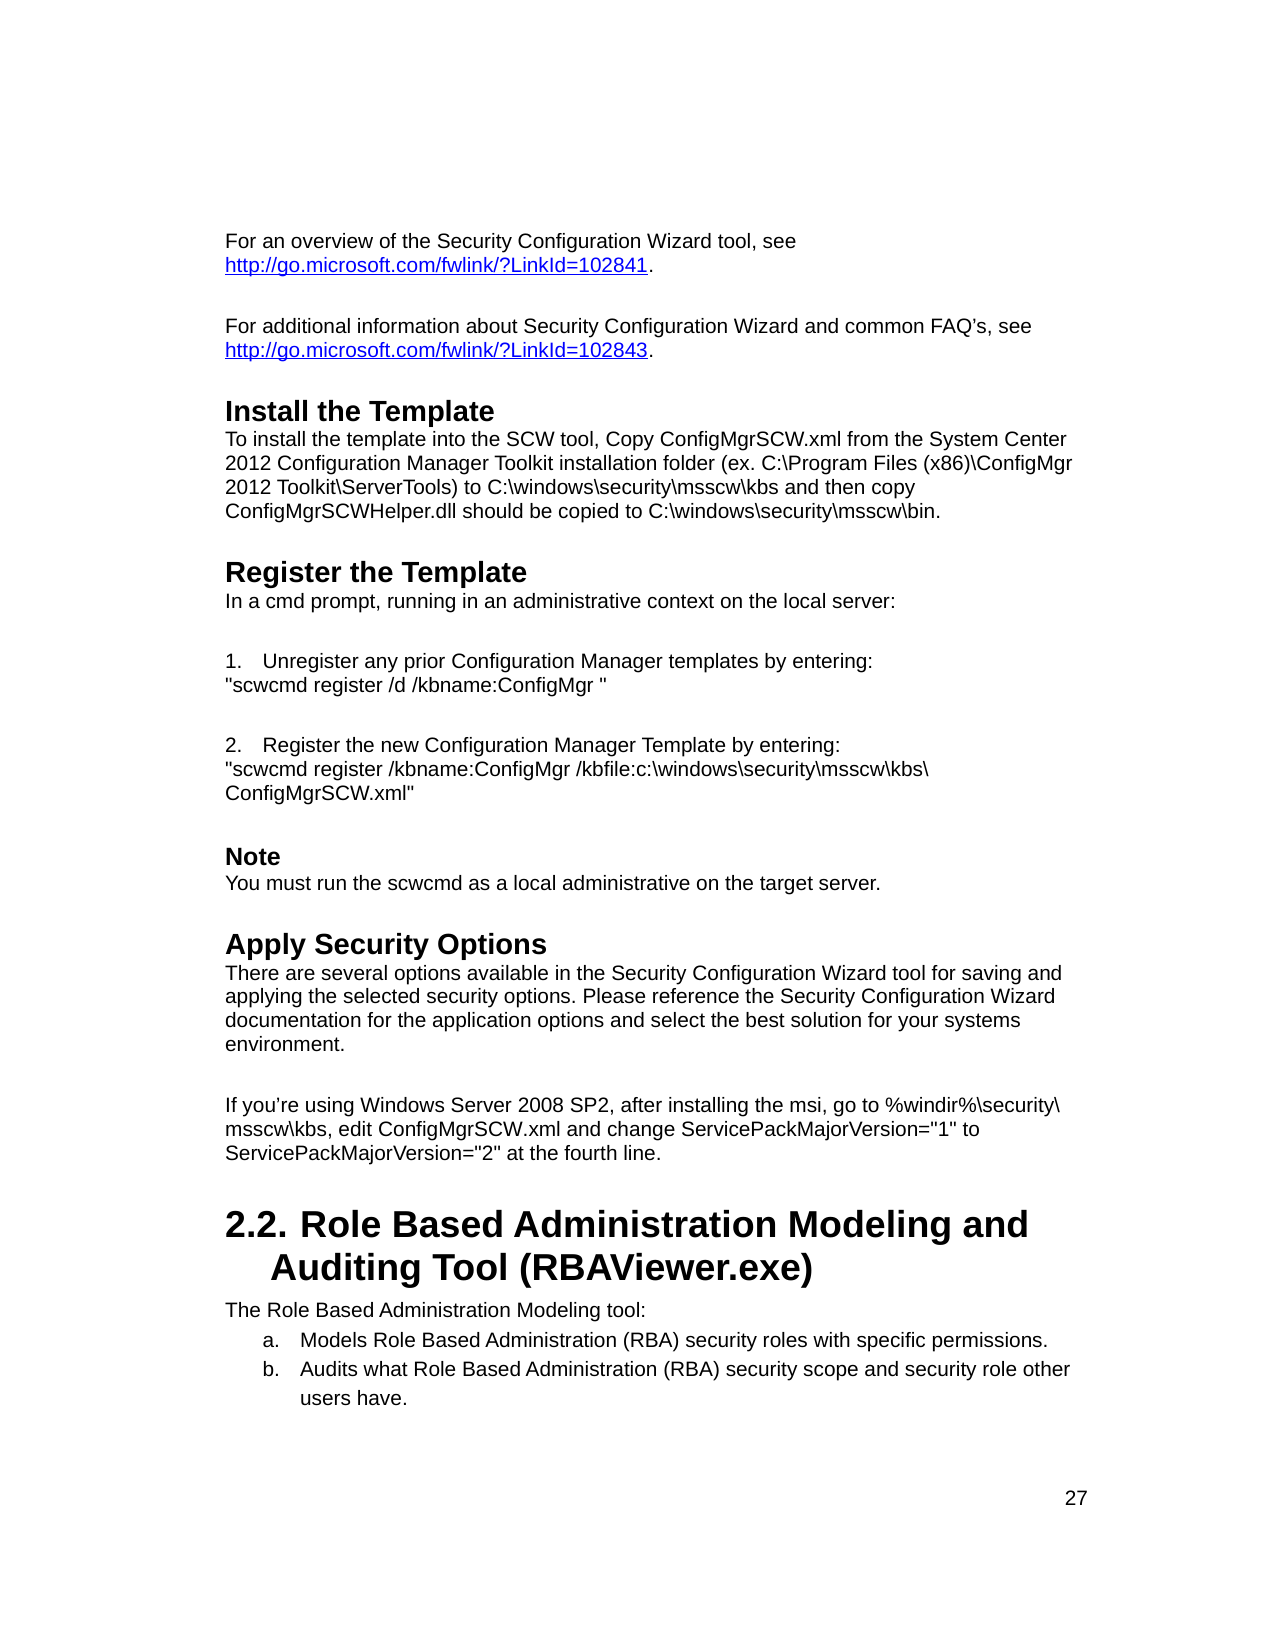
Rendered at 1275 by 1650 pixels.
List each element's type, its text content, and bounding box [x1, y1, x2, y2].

list Register the Template [225, 559, 1087, 588]
list Models Role Based Administration (RBA) security roles with specific permissions. [262, 1324, 1087, 1353]
list Install the Template [225, 398, 1087, 427]
list You must run the scwcmd as a local administrative on the target server. [225, 871, 1087, 895]
list "scwcmd register /d /kbname:ConfigMgr " [225, 673, 1087, 697]
list The Role Based Administration Modeling tool: [225, 1294, 1087, 1324]
list Apply Security Options [225, 931, 1087, 960]
list To install the template into the SCW tool, Copy ConfigMgrSCW.xml from the System Center 2012 Configuration Manager Toolkit installation folder (ex. C:\Program Files (x86)\ConfigMgr 2012 Toolkit\ServerTools) to C:\windows\security\msscw\kbs and then copy ConfigMgrSCWHelper.dll should be copied to C:\windows\security\msscw\bin. [225, 427, 1087, 523]
list In a cmd prompt, running in an administrative context on the local server: [225, 588, 1087, 612]
list For additional information about Security Configuration Wizard and common FAQ’s, see http://go.microsoft.com/fwlink/?LinkId=102843. [225, 313, 1087, 361]
list For an overview of the Security Configuration Wizard tool, see http://go.microsoft.com/fwlink/?LinkId=102841. [225, 229, 1087, 277]
list Register the new Configuration Manager Template by entering: [225, 733, 1087, 757]
list Unregister any prior Configuration Manager templates by entering: [225, 649, 1087, 673]
list "scwcmd register /kbname:ConfigMgr /kbfile:c:\windows\security\msscw\kbs\ConfigMgrSCW.xml" [225, 757, 1087, 805]
list If you’re using Windows Server 2008 SP2, after installing the msi, go to %windir%\security\msscw\kbs, edit ConfigMgrSCW.xml and change ServicePackMajorVersion="1" to ServicePackMajorVersion="2" at the fourth line. [225, 1093, 1087, 1164]
list Audits what Role Based Administration (RBA) security scope and security role other users have. [262, 1353, 1087, 1411]
subtitle Role Based Administration Modeling and Auditing Tool (RBAViewer.exe) [225, 1202, 1087, 1288]
list There are several options available in the Security Configuration Wizard tool for saving and applying the selected security options. Please reference the Security Configuration Wizard documentation for the application options and select the best solution for your systems environment. [225, 960, 1087, 1056]
list Note [225, 842, 1087, 871]
